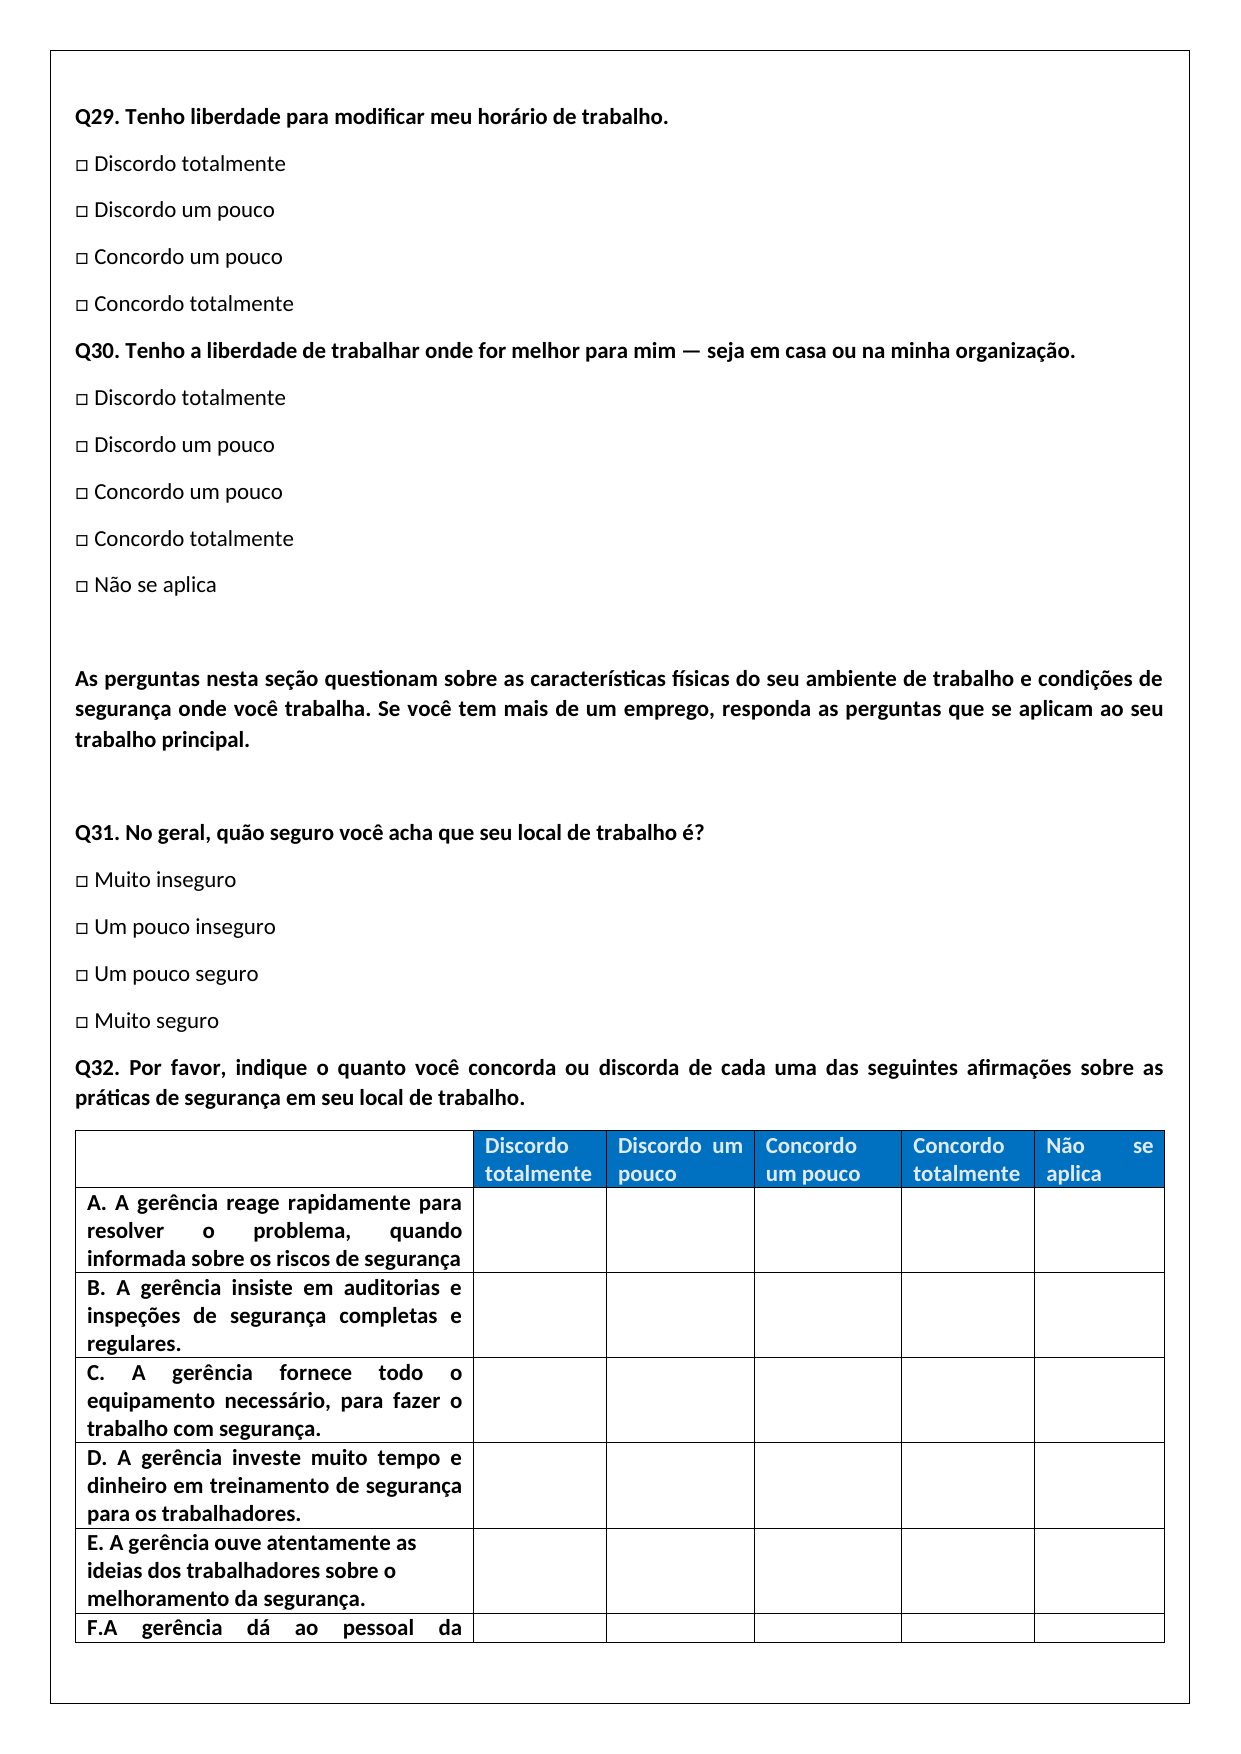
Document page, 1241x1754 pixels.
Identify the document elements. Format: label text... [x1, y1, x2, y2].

table_cell [755, 1273, 901, 1357]
table_cell [902, 1443, 1034, 1527]
text As perguntas nesta seção questionam sobre as características físicas do seu ambiente de trabalho e condições de segurança onde você trabalha. Se você tem mais de um emprego, responda as perguntas que se aplicam ao seu trabalho principal. [75, 664, 1165, 753]
text □ Concordo um pouco [75, 477, 1165, 505]
table_cell B. A gerência insiste em auditorias e inspeções de segurança completas e regulares. [76, 1273, 473, 1357]
table_cell [902, 1529, 1034, 1612]
text □ Um pouco seguro [75, 959, 1165, 987]
table_cell D. A gerência investe muito tempo e dinheiro em treinamento de segurança para os trabalhadores. [76, 1443, 473, 1527]
text □ Discordo um pouco [75, 196, 1165, 223]
table_cell [474, 1614, 606, 1642]
table_cell [607, 1273, 754, 1357]
table_cell [755, 1529, 901, 1612]
text □ Concordo totalmente [75, 289, 1165, 317]
text Q32. Por favor, indique o quanto você concorda ou discorda de cada uma das seguintes afirmações sobre as práticas de segurança em seu local de trabalho. [75, 1053, 1165, 1111]
table_cell [755, 1358, 901, 1442]
text □ Discordo totalmente [75, 149, 1165, 177]
table_cell [474, 1358, 606, 1442]
text Q29. Tenho liberdade para modificar meu horário de trabalho. [75, 102, 1165, 130]
table_cell [902, 1273, 1034, 1357]
text □ Concordo totalmente [75, 524, 1165, 552]
table_cell A. A gerência reage rapidamente para resolver o problema, quando informada sobre os riscos de segurança [76, 1188, 473, 1272]
table_cell [607, 1529, 754, 1612]
table_header [76, 1131, 473, 1187]
table_cell [607, 1188, 754, 1272]
table_cell [1035, 1273, 1164, 1357]
table_cell [607, 1614, 754, 1642]
table_cell [1035, 1614, 1164, 1642]
table_cell [755, 1614, 901, 1642]
text □ Discordo um pouco [75, 430, 1165, 458]
table_cell [474, 1529, 606, 1612]
table_cell [1035, 1529, 1164, 1612]
table_cell [902, 1358, 1034, 1442]
table_cell E. A gerência ouve atentamente as ideias dos trabalhadores sobre o melhoramento da segurança. [76, 1529, 473, 1612]
table_cell [1035, 1443, 1164, 1527]
text Q31. No geral, quão seguro você acha que seu local de trabalho é? [75, 818, 1165, 846]
table_cell [902, 1188, 1034, 1272]
table_cell [607, 1358, 754, 1442]
table_cell [474, 1443, 606, 1527]
table_cell [755, 1188, 901, 1272]
table_header Discordo um pouco [607, 1131, 754, 1187]
table_cell [607, 1443, 754, 1527]
table_cell [902, 1614, 1034, 1642]
text □ Muito seguro [75, 1006, 1165, 1034]
table_cell [474, 1188, 606, 1272]
table_cell C. A gerência fornece todo o equipamento necessário, para fazer o trabalho com segurança. [76, 1358, 473, 1442]
text □ Um pouco inseguro [75, 912, 1165, 940]
table_cell [1035, 1358, 1164, 1442]
table_cell [1035, 1188, 1164, 1272]
table_header Concordo um pouco [755, 1131, 901, 1187]
text □ Discordo totalmente [75, 383, 1165, 411]
table_header Concordo totalmente [902, 1131, 1034, 1187]
table_header Discordo totalmente [474, 1131, 606, 1187]
text □ Muito inseguro [75, 865, 1165, 893]
table_header Não se aplica [1035, 1131, 1164, 1187]
text □ Não se aplica [75, 571, 1165, 598]
table_cell [755, 1443, 901, 1527]
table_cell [76, 1614, 473, 1642]
table_cell [474, 1273, 606, 1357]
text Q30. Tenho a liberdade de trabalhar onde for melhor para mim — seja em casa ou na minha organização. [75, 336, 1165, 364]
text □ Concordo um pouco [75, 242, 1165, 270]
